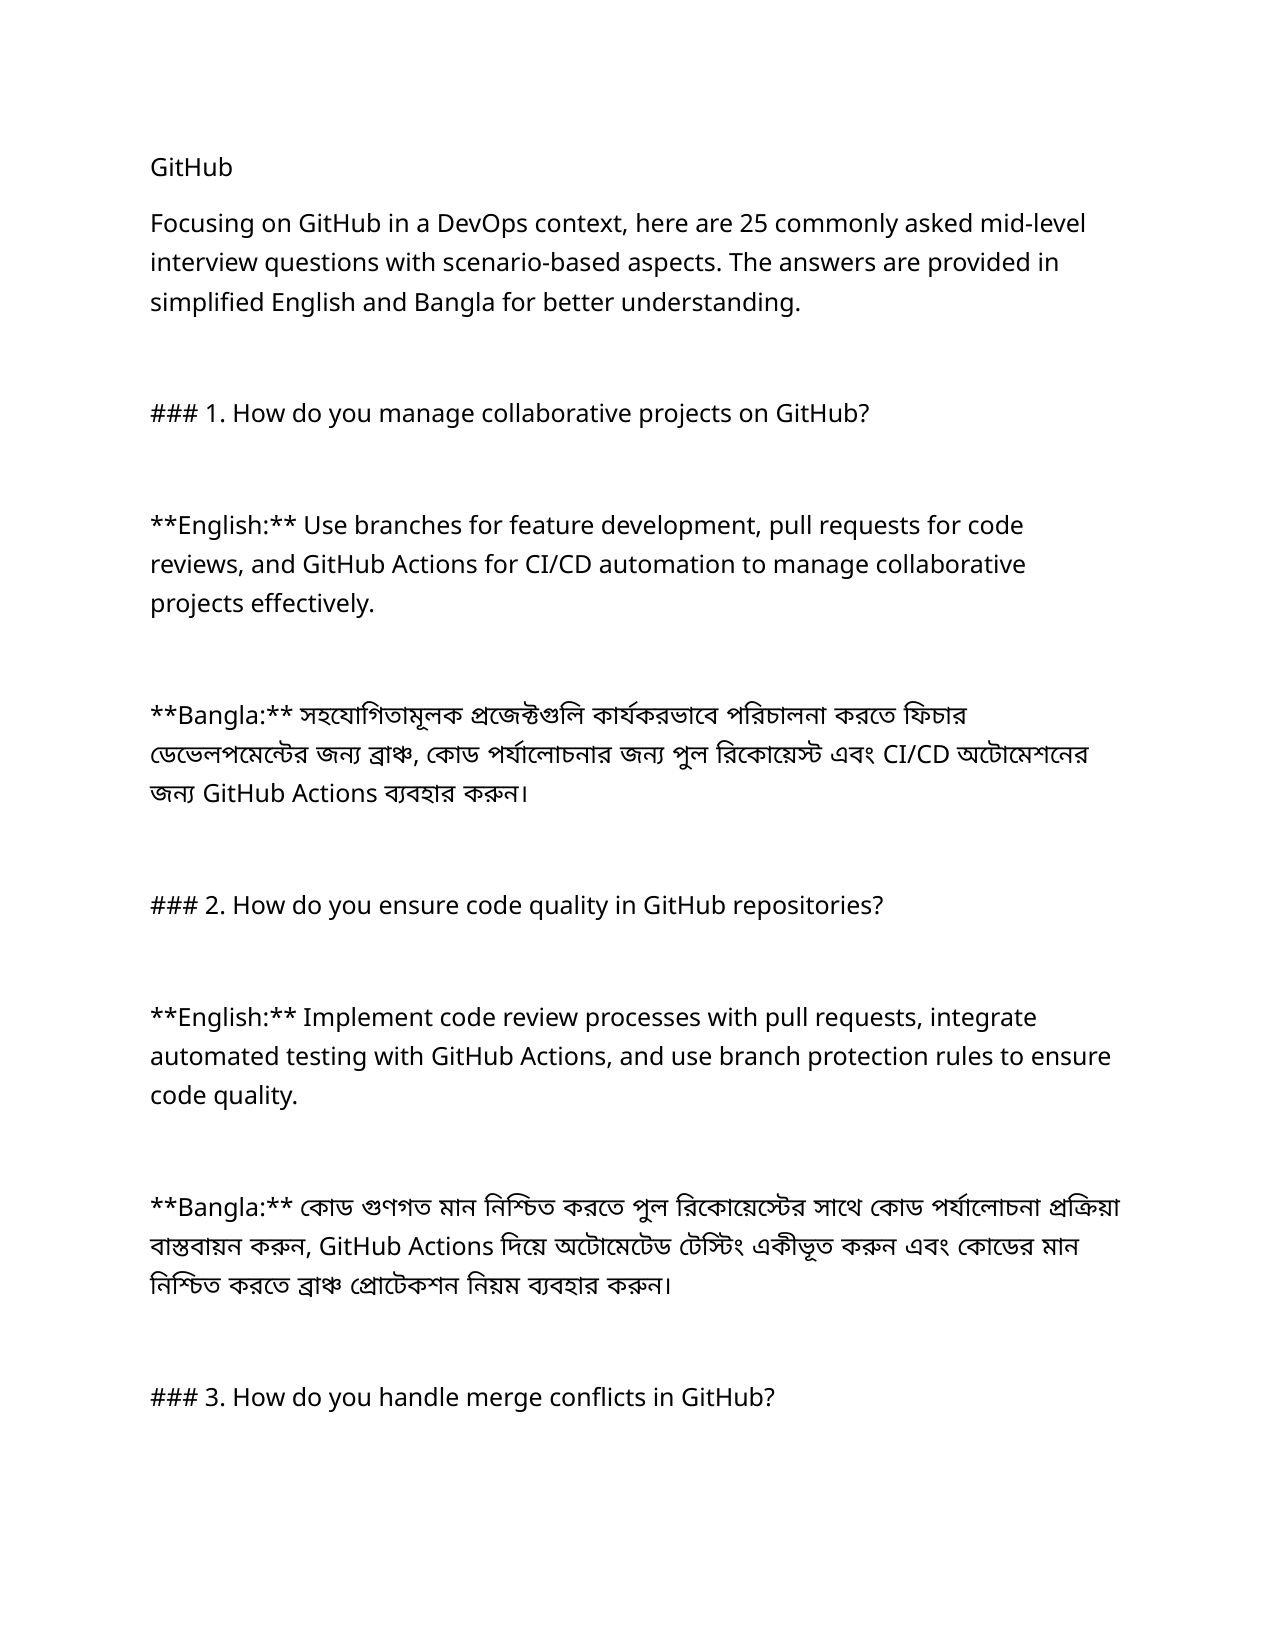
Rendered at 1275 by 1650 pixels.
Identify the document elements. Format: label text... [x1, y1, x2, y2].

text ### 3. How do you handle merge conflicts in GitHub? [150, 1379, 1125, 1413]
text **English:** Implement code review processes with pull requests, integrate automated testing with GitHub Actions, and use branch protection rules to ensure code quality. [150, 999, 1125, 1112]
text **Bangla:** কোড গুণগত মান নিশ্চিত করতে পুল রিকোয়েস্টের সাথে কোড পর্যালোচনা প্রক্রিয়া বাস্তবায়ন করুন, GitHub Actions দিয়ে অটোমেটেড টেস্টিং একীভূত করুন এবং কোডের মান নিশ্চিত করতে ব্রাঞ্চ প্রোটেকশন নিয়ম ব্যবহার করুন। [150, 1189, 1125, 1302]
text ### 2. How do you ensure code quality in GitHub repositories? [150, 887, 1125, 922]
text Focusing on GitHub in a DevOps context, here are 25 commonly asked mid-level interview questions with scenario-based aspects. The answers are provided in simplified English and Bangla for better understanding. [150, 206, 1125, 318]
text ### 1. How do you manage collaborative projects on GitHub? [150, 396, 1125, 430]
text **Bangla:** সহযোগিতামূলক প্রজেক্টগুলি কার্যকরভাবে পরিচালনা করতে ফিচার ডেভেলপমেন্টের জন্য ব্রাঞ্চ, কোড পর্যালোচনার জন্য পুল রিকোয়েস্ট এবং CI/CD অটোমেশনের জন্য GitHub Actions ব্যবহার করুন। [150, 697, 1125, 810]
text GitHub [150, 150, 1125, 184]
text **English:** Use branches for feature development, pull requests for code reviews, and GitHub Actions for CI/CD automation to manage collaborative projects effectively. [150, 507, 1125, 620]
